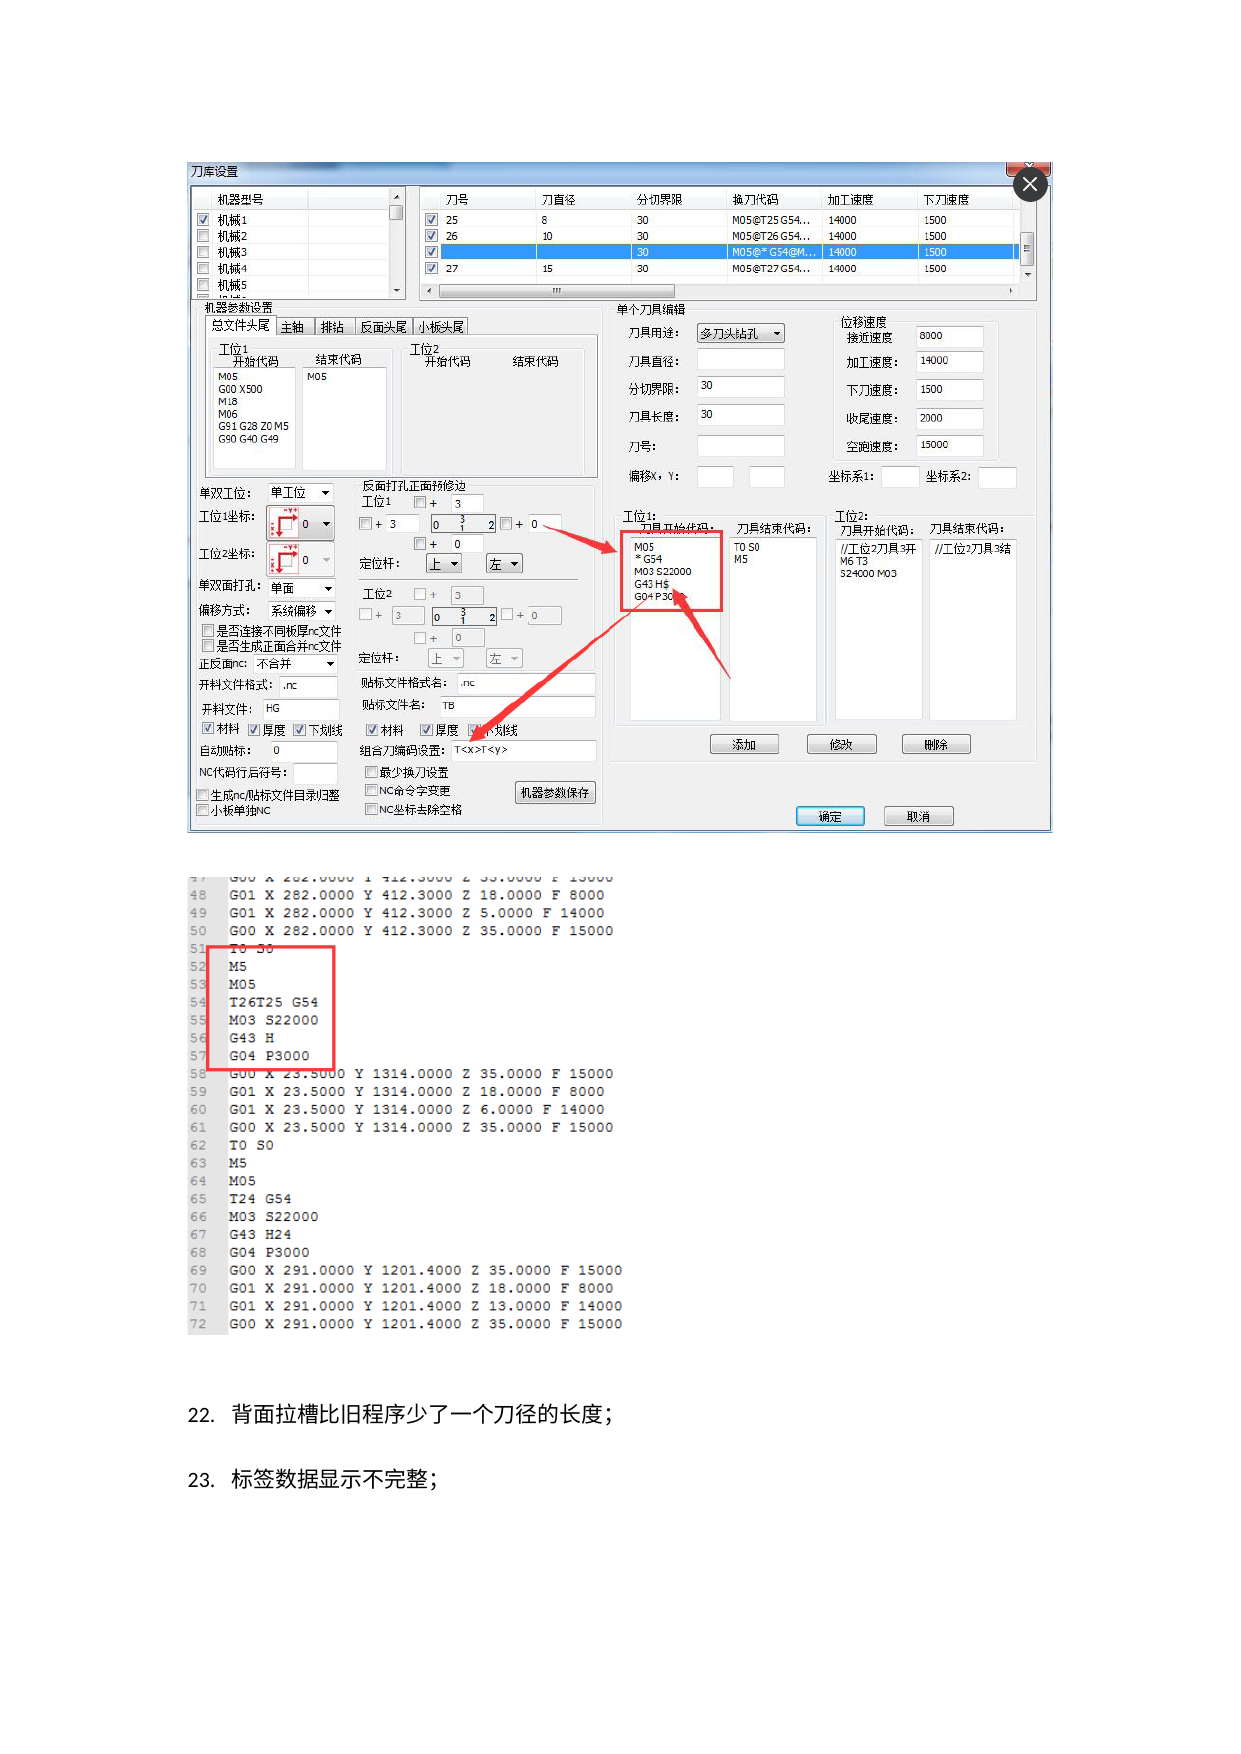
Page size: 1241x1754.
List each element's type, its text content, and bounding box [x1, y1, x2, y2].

picture [187, 877, 693, 1335]
list 背面拉槽比旧程序少了一个刀径的长度； [187, 1397, 1053, 1429]
picture [187, 162, 1053, 833]
list 标签数据显示不完整； [187, 1462, 1053, 1494]
